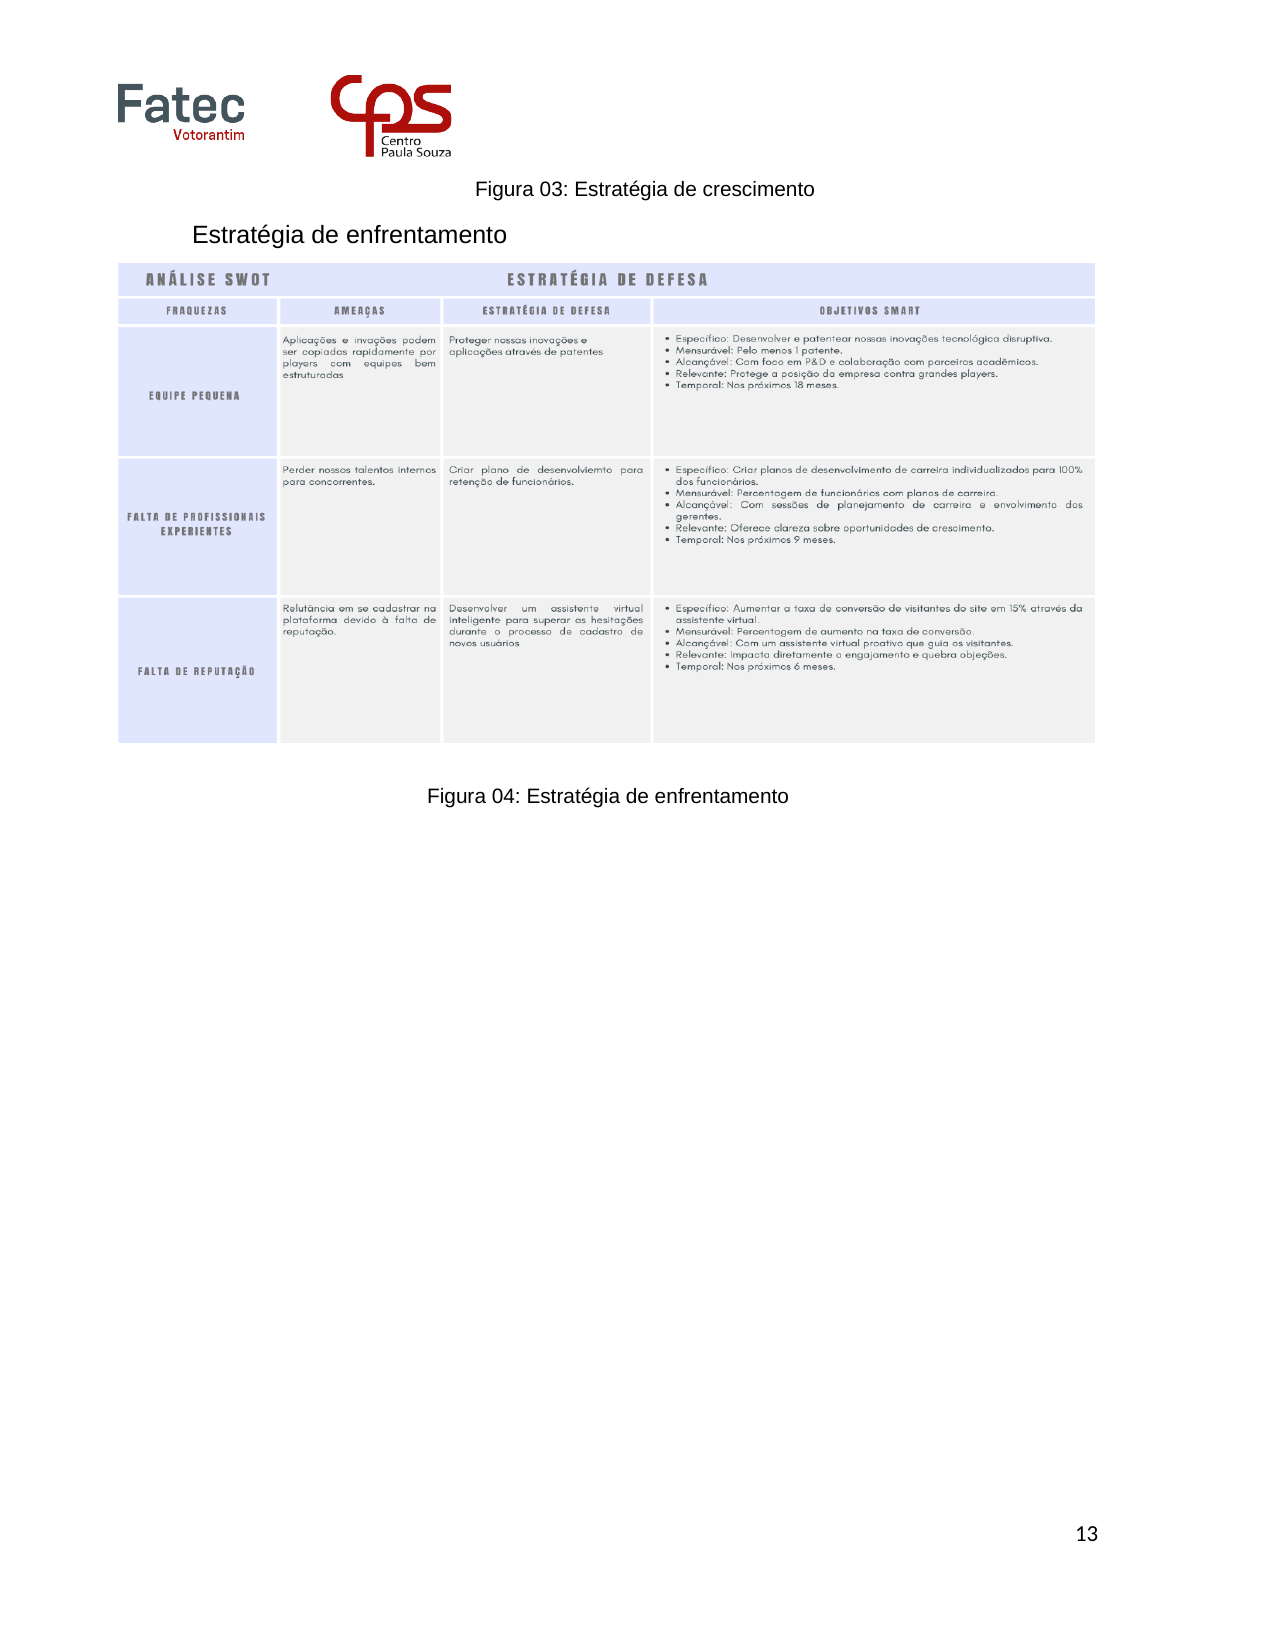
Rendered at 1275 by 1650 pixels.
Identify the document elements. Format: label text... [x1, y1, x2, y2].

picture [118, 75, 452, 157]
text Estratégia de enfrentamento [118, 220, 1098, 248]
text Figura 03: Estratégia de crescimento [118, 177, 1098, 201]
picture [116, 263, 1095, 742]
